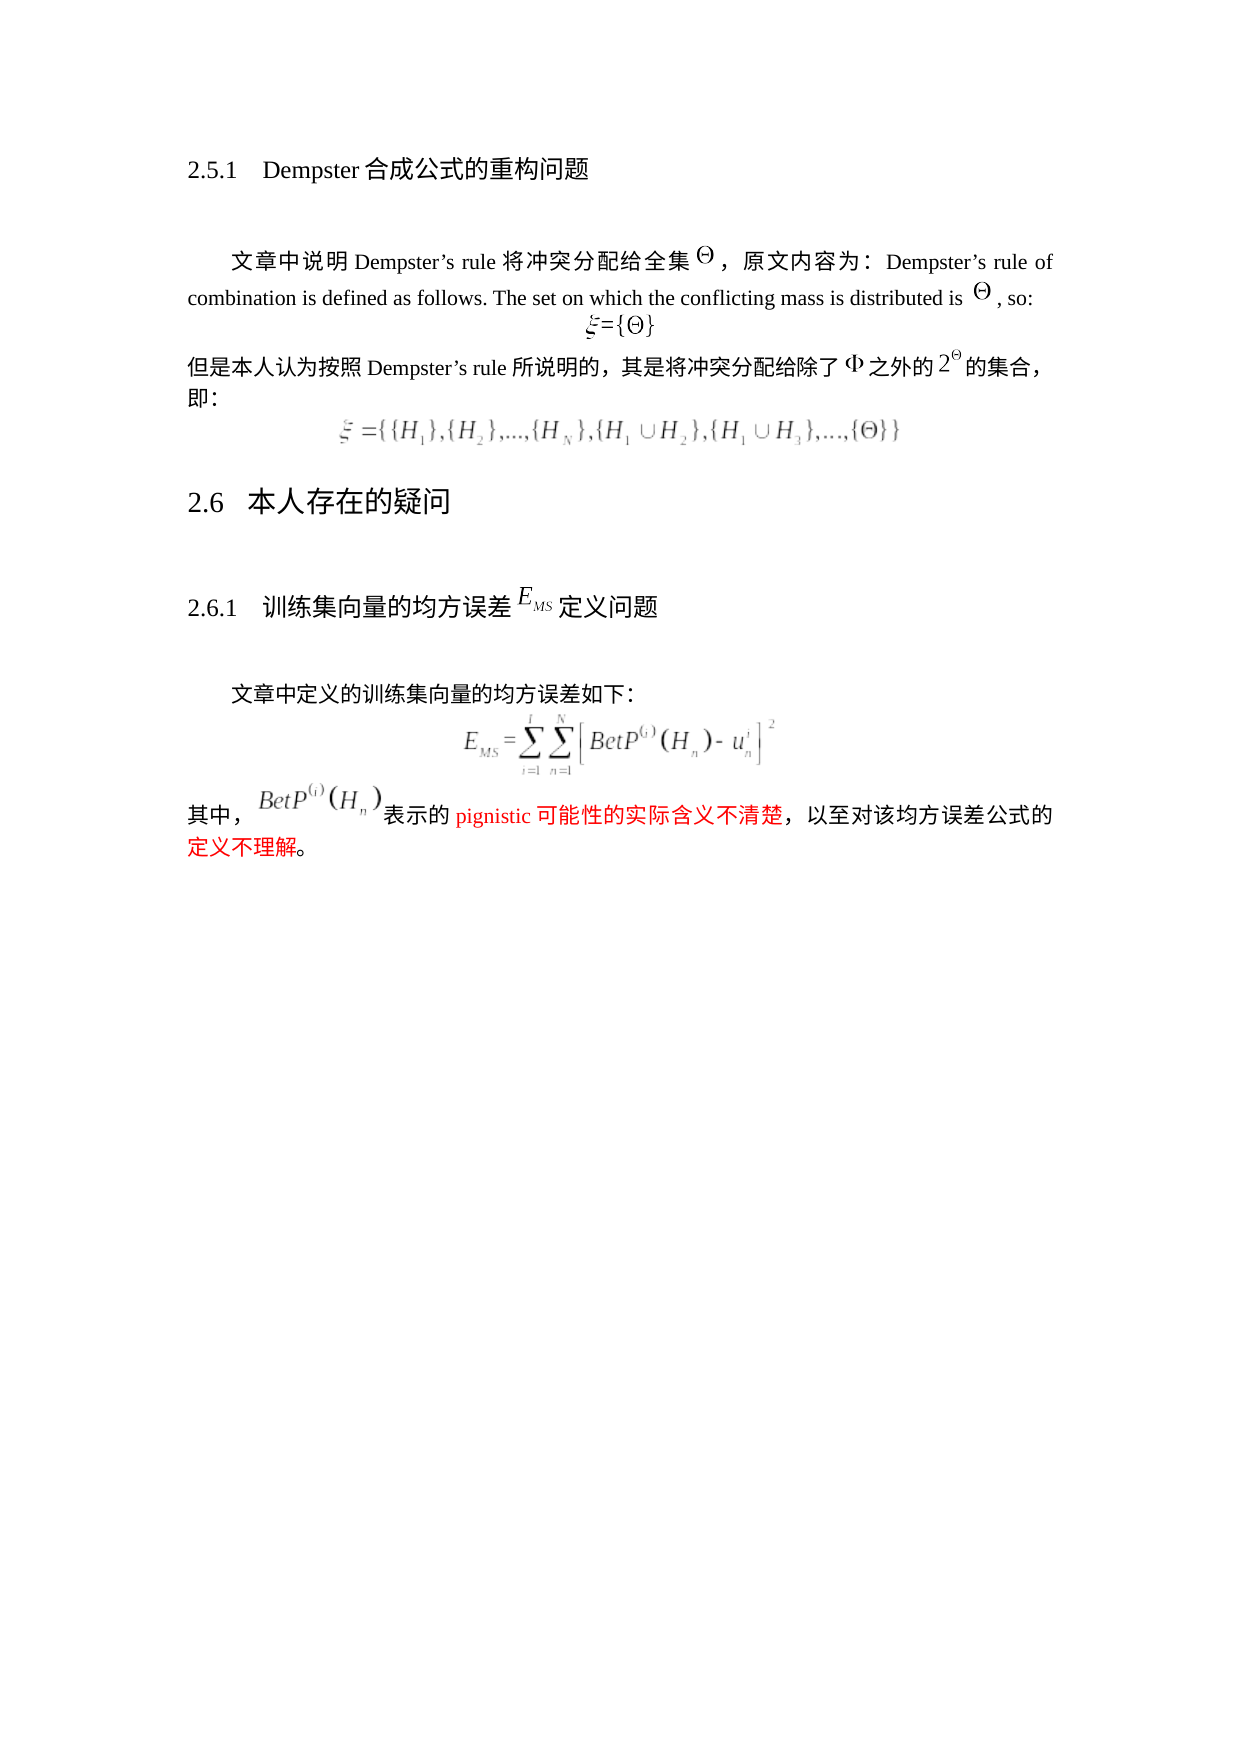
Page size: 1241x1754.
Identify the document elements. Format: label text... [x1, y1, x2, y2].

subtitle 本人存在的疑问 [187, 478, 1053, 521]
text 其中，表示的pignistic可能性的实际含义不清楚，以至对该均方误差公式的定义不理解。 [187, 780, 1053, 861]
subtitle Dempster合成公式的重构问题 [187, 150, 1053, 186]
text 但是本人认为按照Dempster’s rule 所说明的，其是将冲突分配给除了之外的的集合，即： [187, 344, 1053, 413]
text 文章中说明Dempster’s rule将冲突分配给全集，原文内容为：Dempster’s rule of combination is defined as follows. The set on which the conflicting mass is distributed is , so: [187, 240, 1053, 310]
subtitle 训练集向量的均方误差定义问题 [187, 579, 1053, 623]
text 文章中定义的训练集向量的均方误差如下： [187, 677, 1053, 709]
